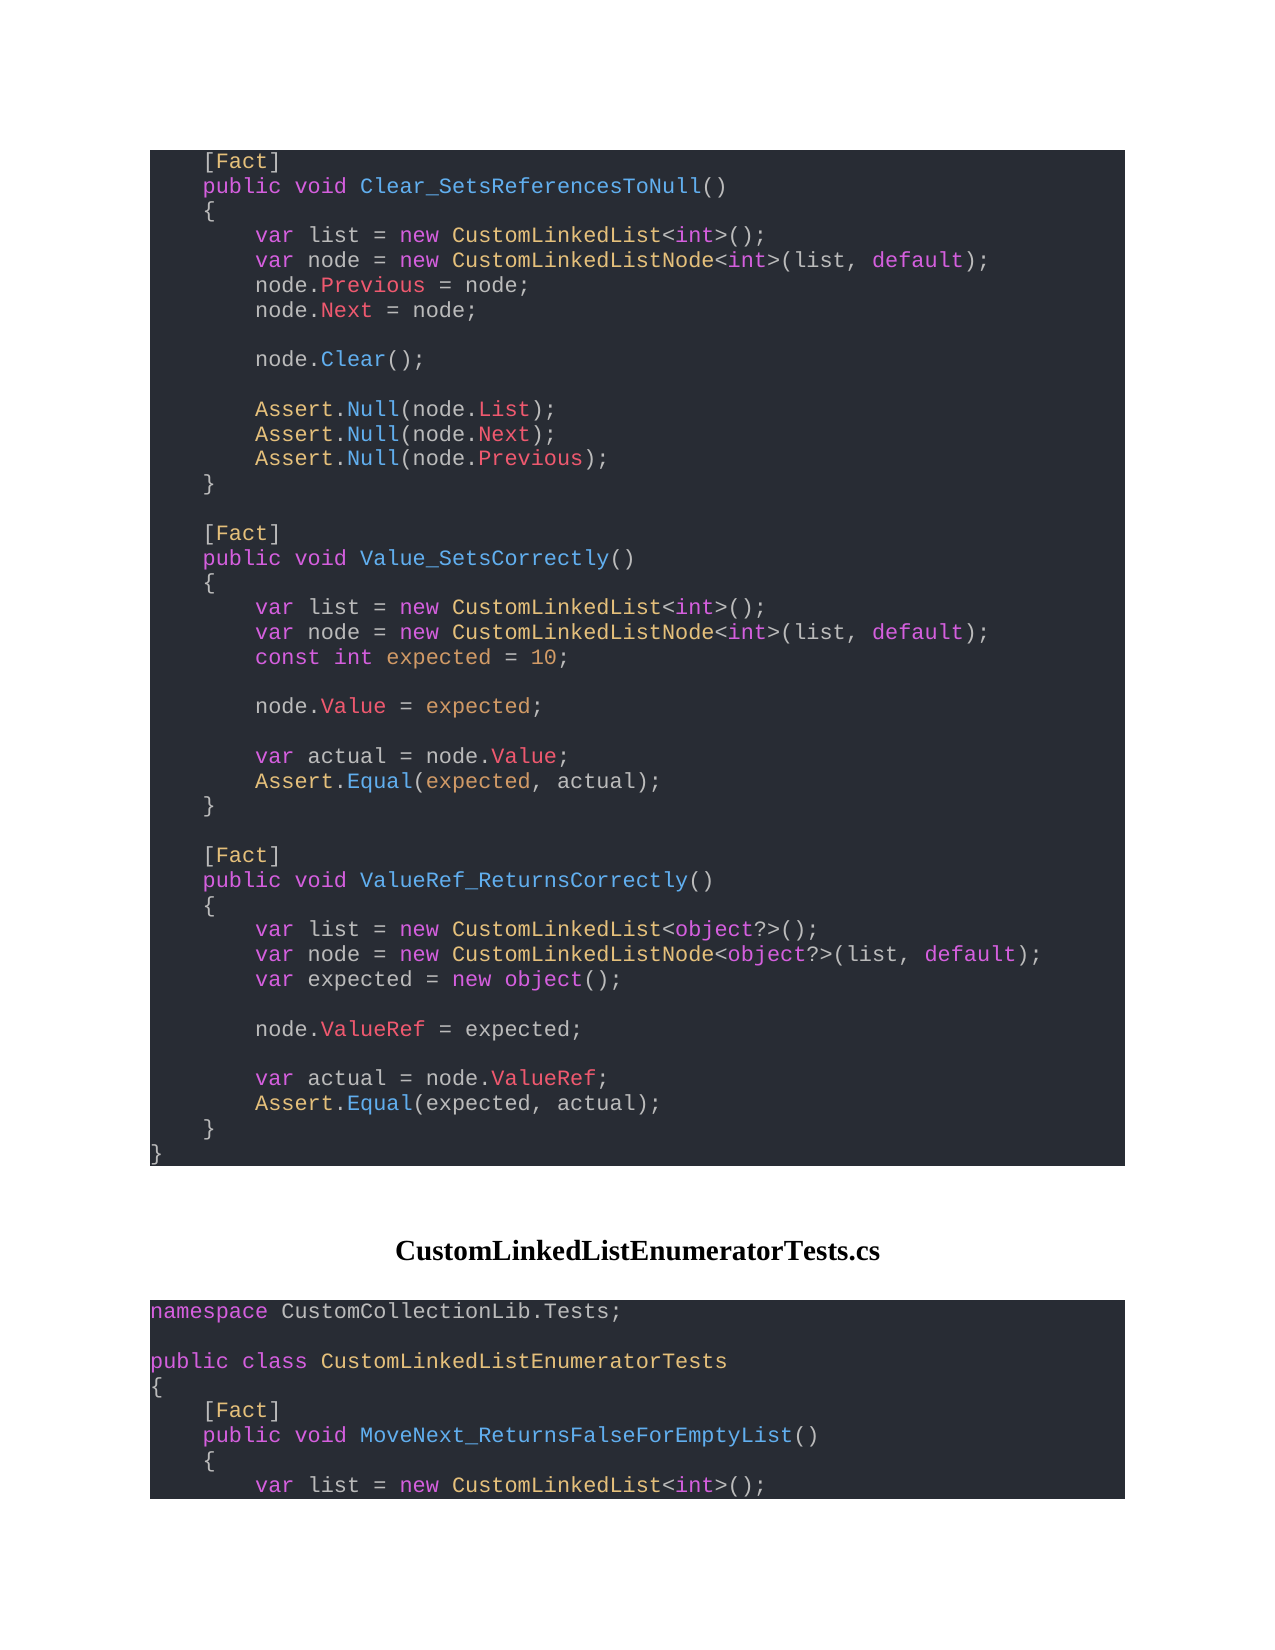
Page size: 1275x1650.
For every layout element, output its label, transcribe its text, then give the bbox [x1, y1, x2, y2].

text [150, 1300, 1125, 1499]
text CustomLinkedListEnumeratorTests.cs [150, 1233, 1125, 1267]
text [150, 150, 1125, 1166]
